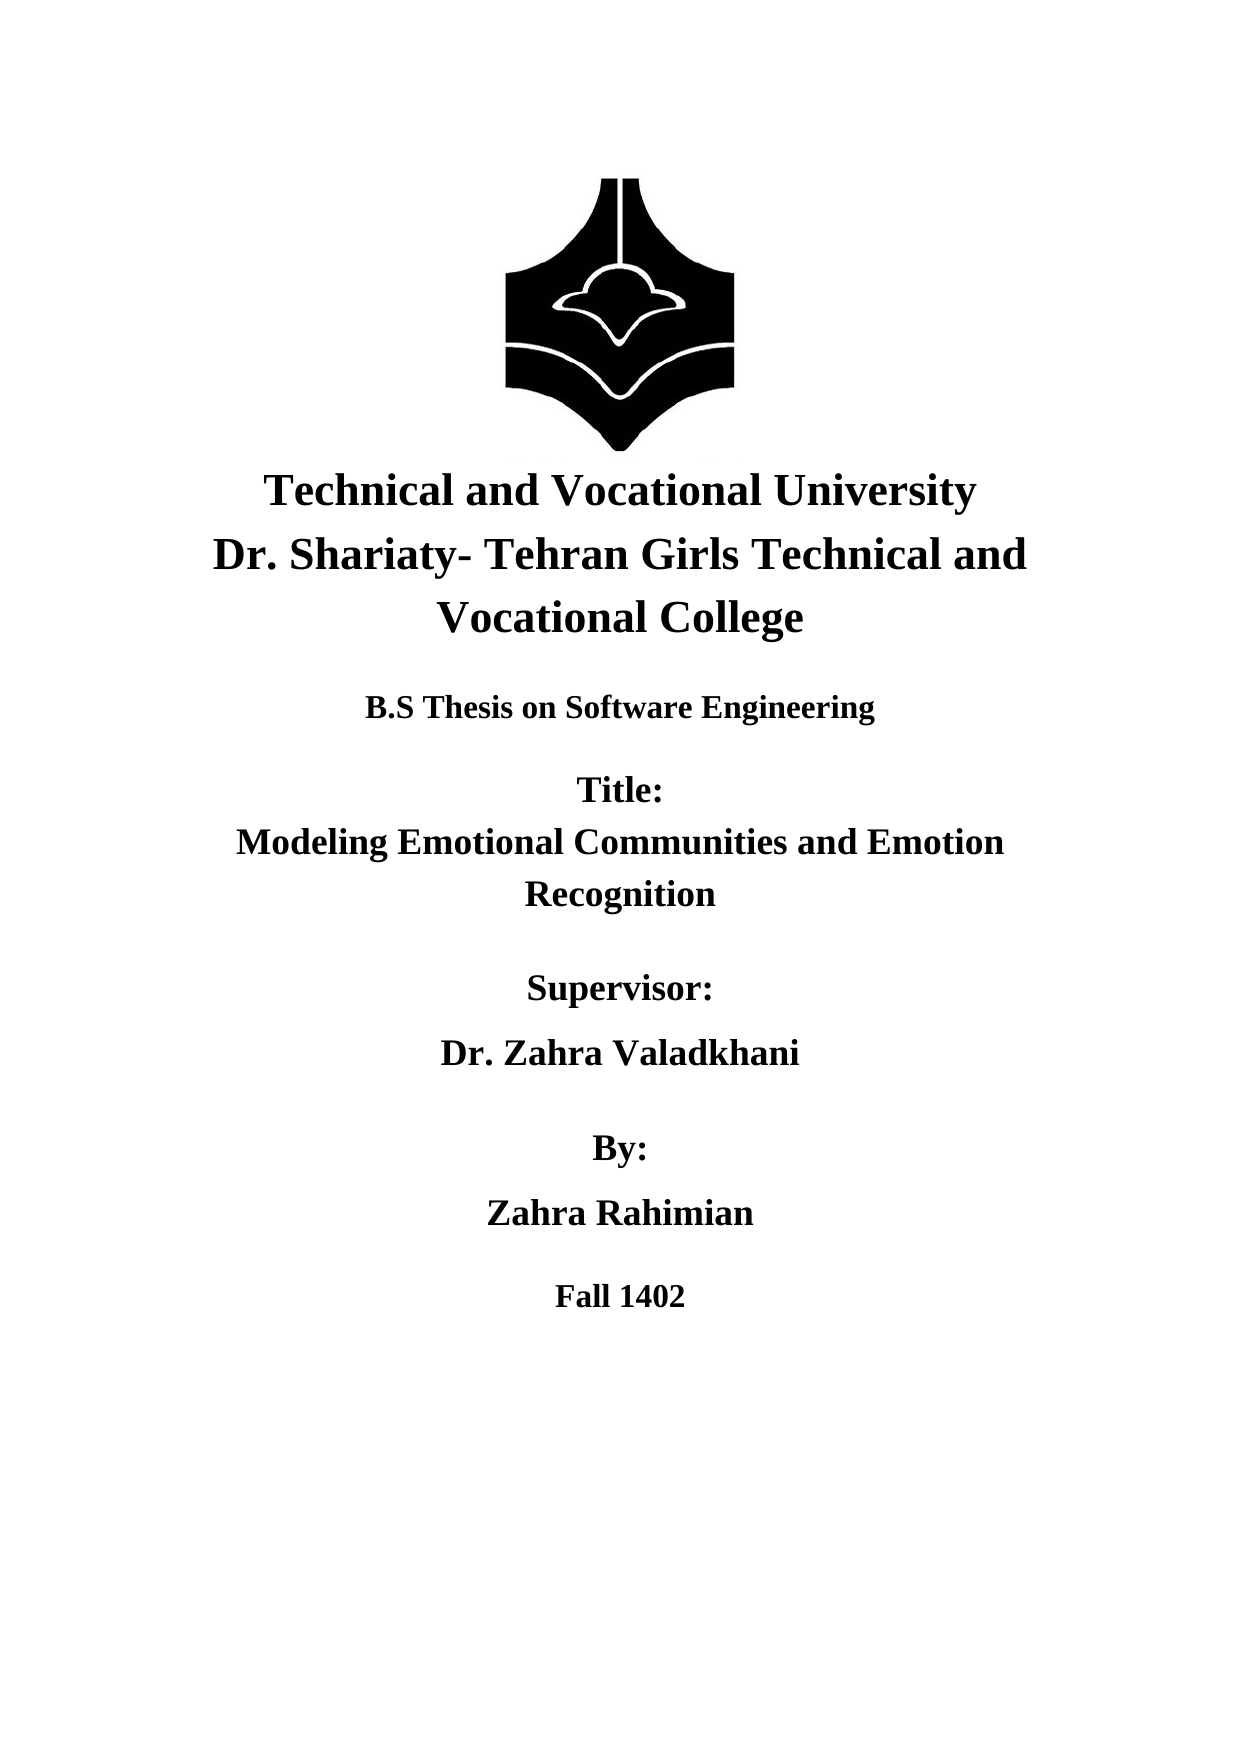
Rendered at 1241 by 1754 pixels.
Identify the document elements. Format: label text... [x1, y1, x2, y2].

text Dr. Zahra Valadkhani [150, 1030, 1090, 1073]
text Modeling Emotional Communities and Emotion Recognition [150, 819, 1090, 914]
picture [491, 163, 749, 463]
text Title: [150, 768, 1090, 811]
text Dr. Shariaty- Tehran Girls Technical and Vocational College [150, 526, 1090, 642]
text By: [150, 1125, 1090, 1168]
text Zahra Rahimian [150, 1190, 1090, 1233]
text Technical and Vocational University [150, 463, 1090, 516]
text Fall 1402 [150, 1276, 1090, 1314]
text B.S Thesis on Software Engineering [150, 687, 1090, 726]
text Supervisor: [150, 966, 1090, 1009]
